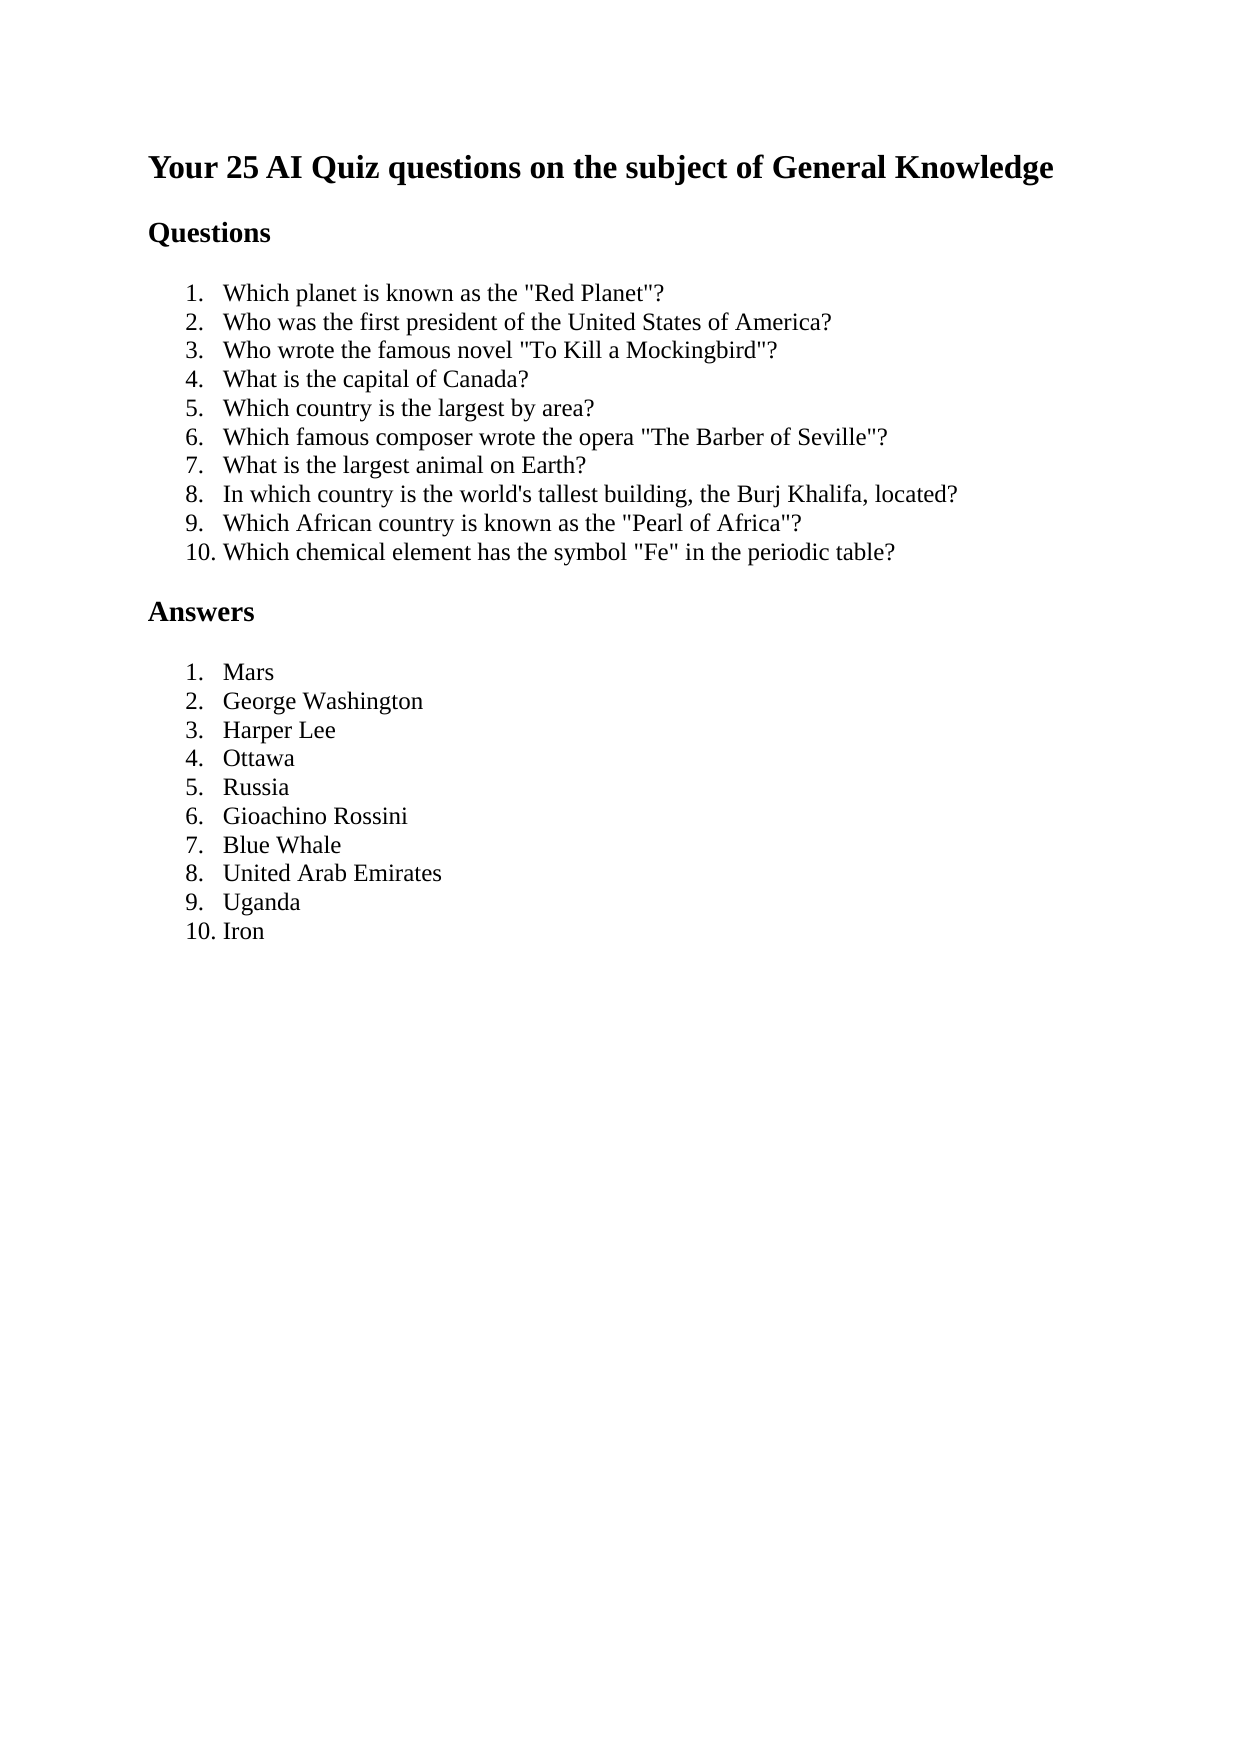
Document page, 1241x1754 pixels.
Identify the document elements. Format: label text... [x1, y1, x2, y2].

list Which country is the largest by area? [185, 393, 1093, 422]
list Which planet is known as the "Red Planet"? [185, 278, 1093, 307]
list Mars [185, 657, 1093, 686]
list George Washington [185, 686, 1093, 715]
list Who wrote the famous novel "To Kill a Mockingbird"? [185, 335, 1093, 364]
list What is the largest animal on Earth? [185, 450, 1093, 479]
list Uganda [185, 887, 1093, 916]
list Who was the first president of the United States of America? [185, 307, 1093, 335]
list Iron [185, 916, 1093, 945]
list Which African country is known as the "Pearl of Africa"? [185, 508, 1093, 537]
text Your 25 AI Quiz questions on the subject of General Knowledge [148, 148, 1093, 186]
text Answers [148, 594, 1093, 628]
list Which famous composer wrote the opera "The Barber of Seville"? [185, 422, 1093, 450]
list Blue Whale [185, 830, 1093, 858]
list Harper Lee [185, 715, 1093, 743]
list Which chemical element has the symbol "Fe" in the periodic table? [185, 537, 1093, 565]
list Russia [185, 772, 1093, 801]
list What is the capital of Canada? [185, 364, 1093, 393]
list Ottawa [185, 743, 1093, 772]
list In which country is the world's tallest building, the Burj Khalifa, located? [185, 479, 1093, 508]
text Questions [148, 215, 1093, 249]
list United Arab Emirates [185, 858, 1093, 887]
list Gioachino Rossini [185, 801, 1093, 830]
